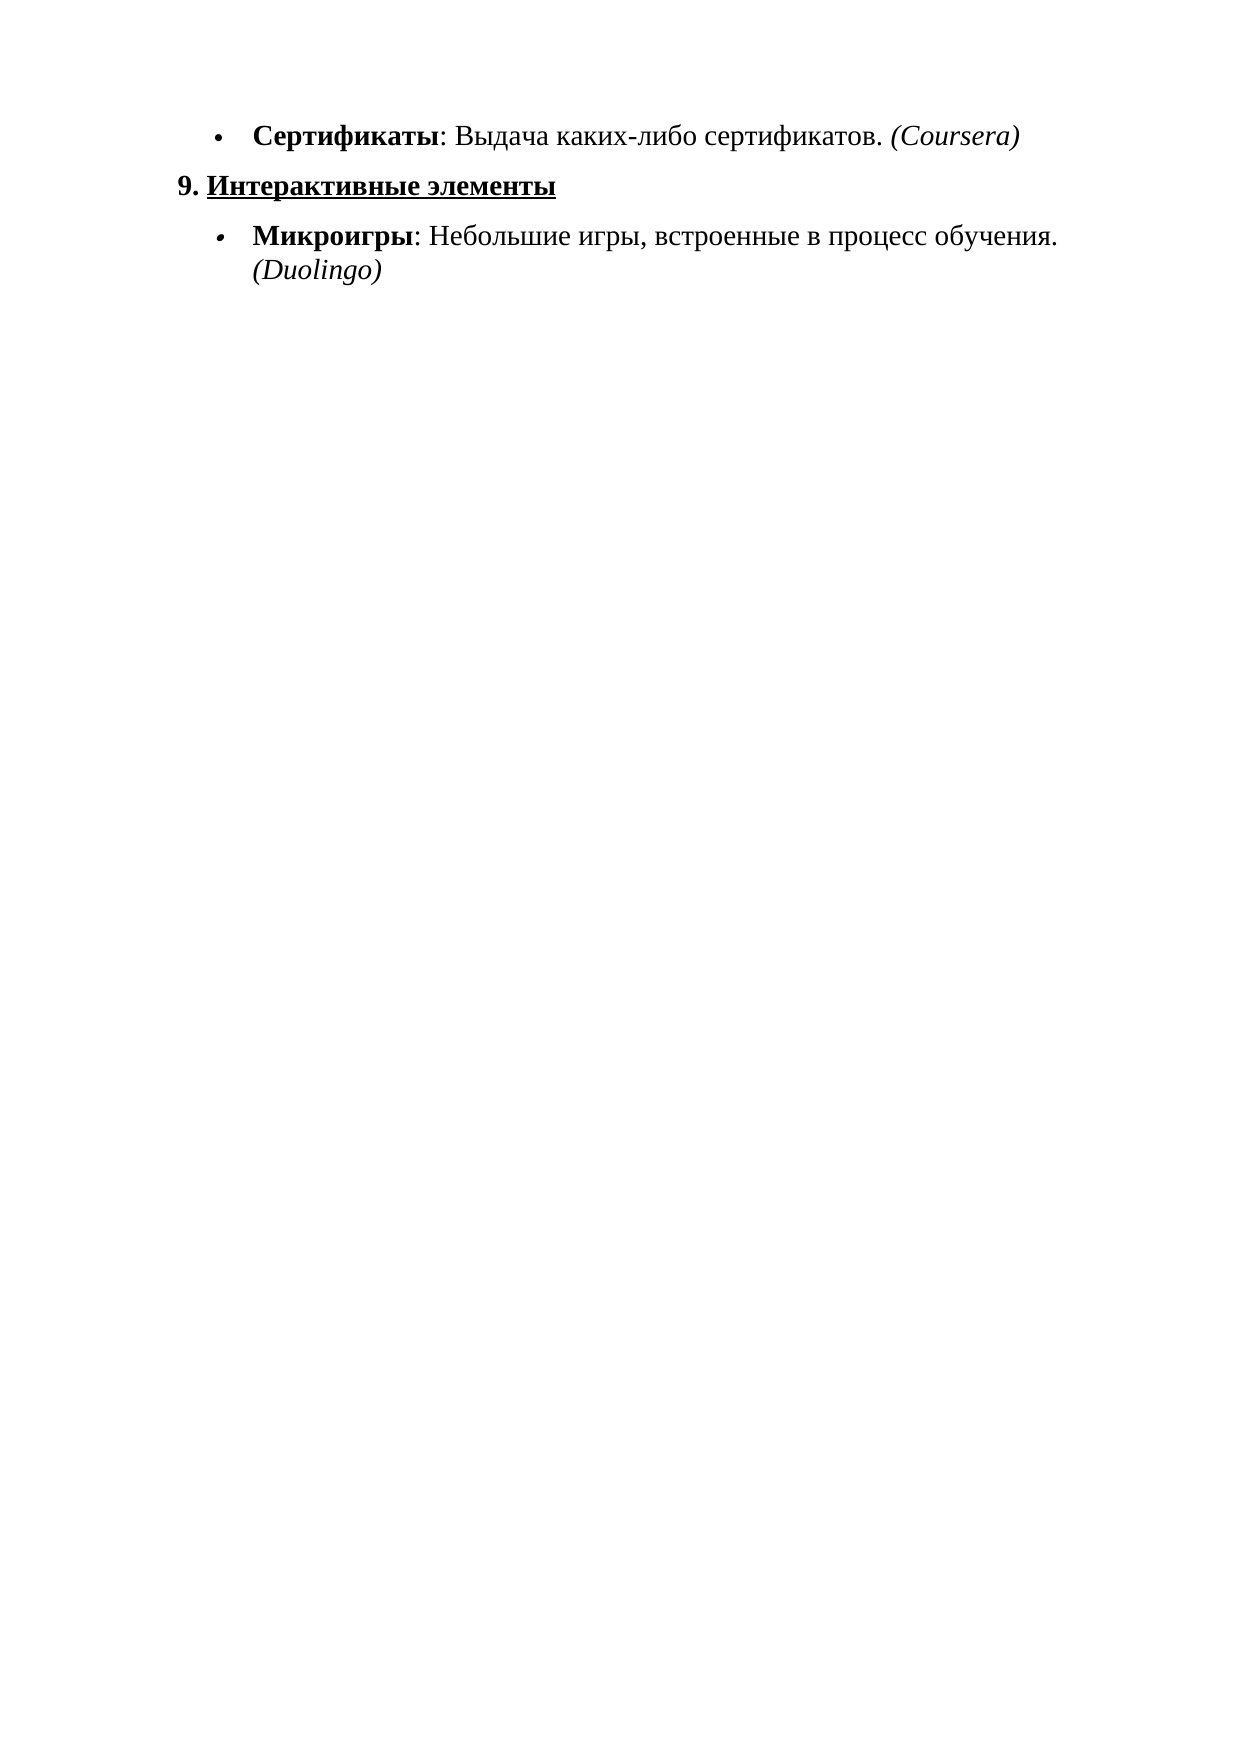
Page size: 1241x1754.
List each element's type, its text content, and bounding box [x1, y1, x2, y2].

list Сертификаты: Выдача каких-либо сертификатов. (Coursera) [215, 118, 1152, 152]
text 9. Интерактивные элементы [177, 168, 1152, 202]
list Микроигры: Небольшие игры, встроенные в процесс обучения. (Duolingo) [215, 218, 1152, 286]
